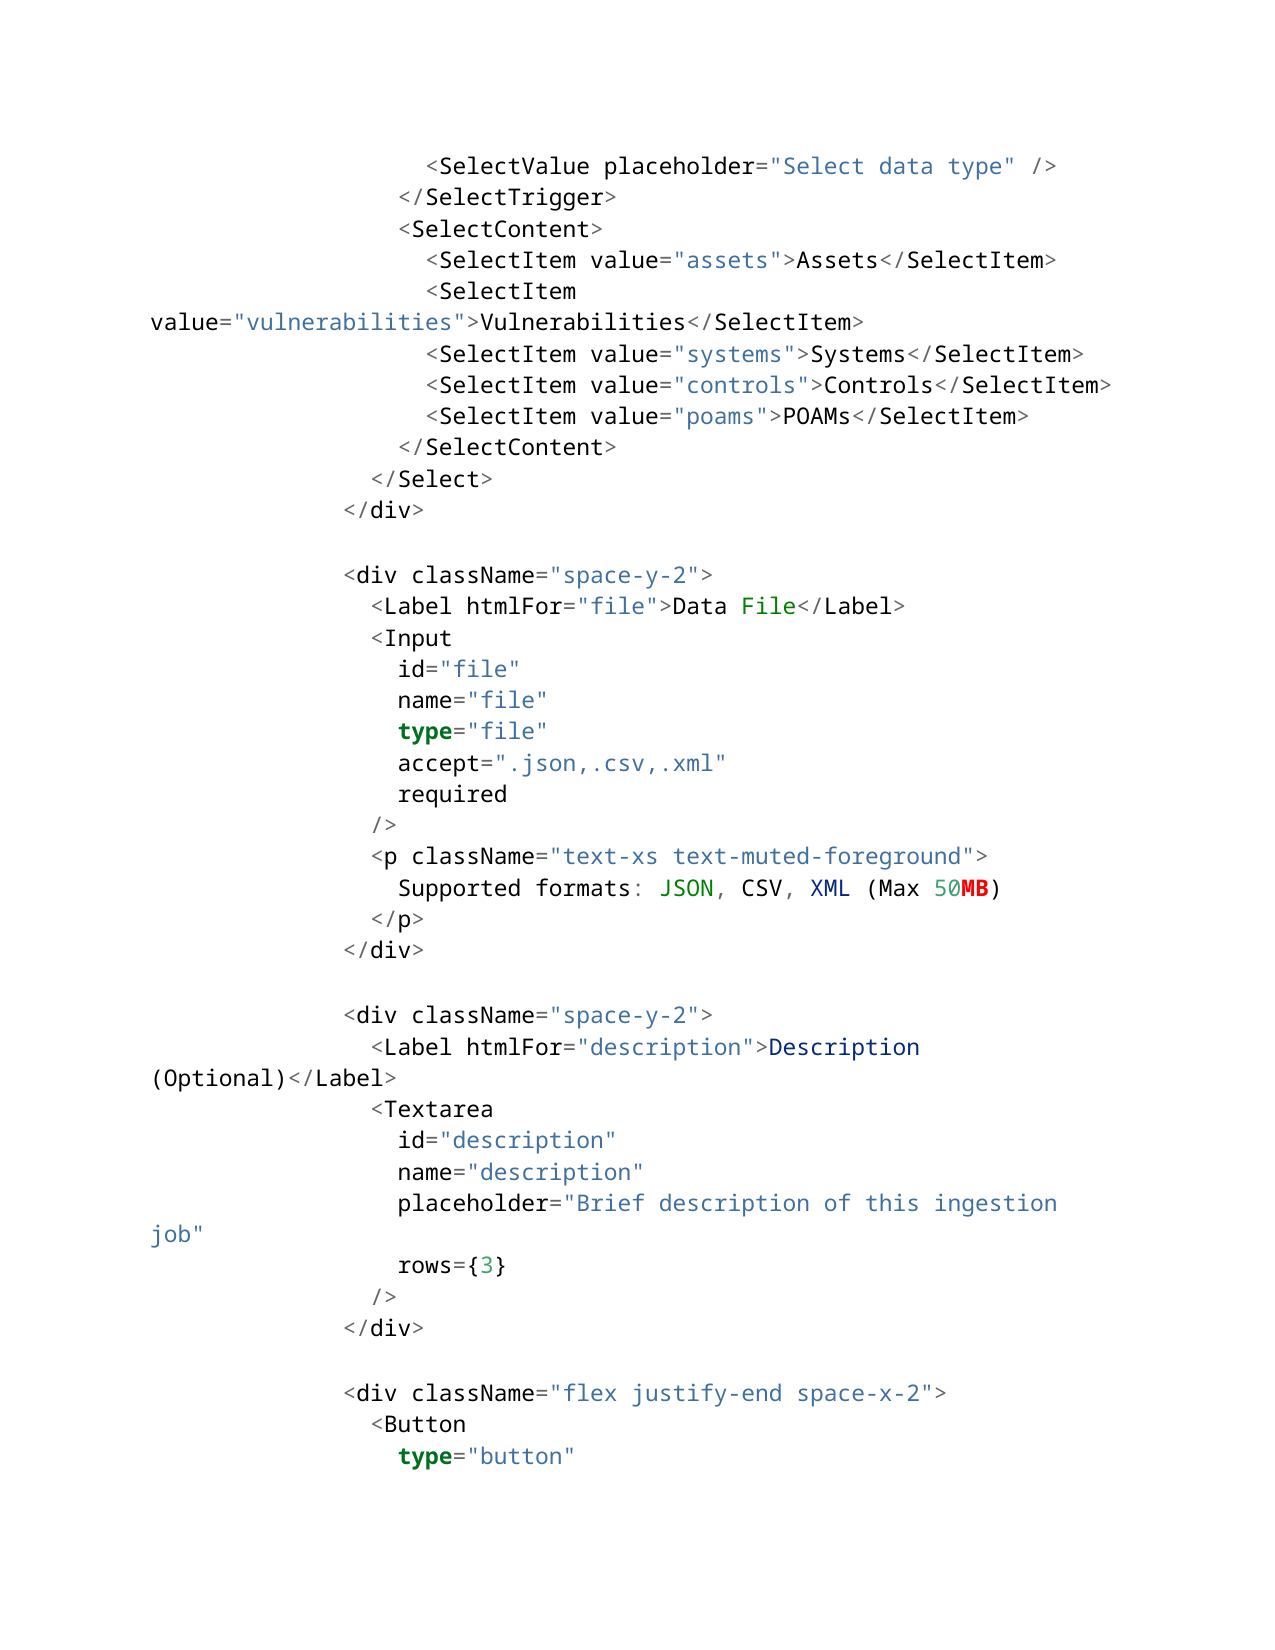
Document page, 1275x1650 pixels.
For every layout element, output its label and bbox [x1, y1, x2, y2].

text [150, 150, 1125, 1471]
